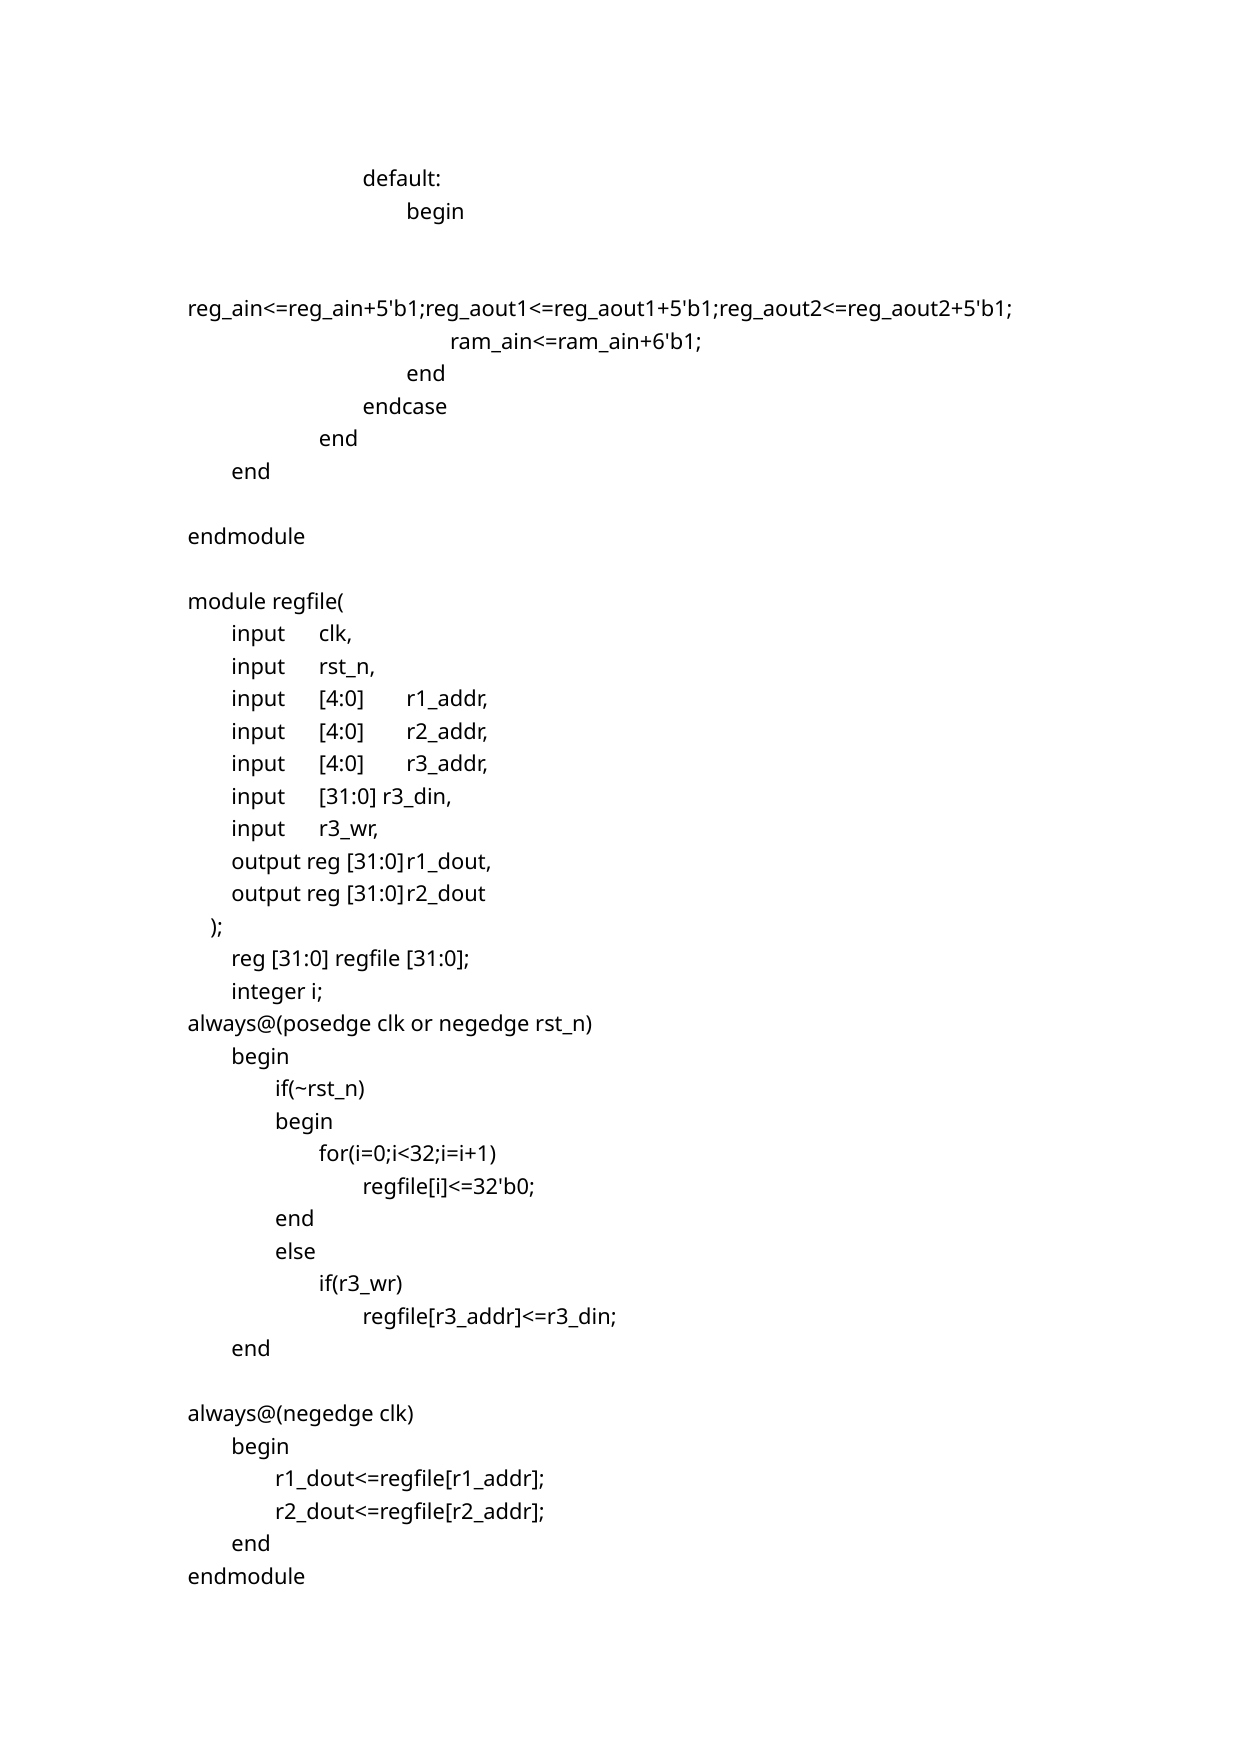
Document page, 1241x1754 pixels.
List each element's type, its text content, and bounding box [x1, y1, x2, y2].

text endmodule [187, 1559, 1053, 1592]
text module regfile( [187, 584, 1053, 617]
text input rst_n, [187, 649, 1053, 682]
text if(~rst_n) [187, 1072, 1053, 1104]
text begin [187, 1104, 1053, 1137]
text reg [31:0] regfile [31:0]; [187, 942, 1053, 974]
text always@(posedge clk or negedge rst_n) [187, 1007, 1053, 1039]
text r1_dout<=regfile[r1_addr]; [187, 1462, 1053, 1494]
text input clk, [187, 617, 1053, 649]
text regfile[i]<=32'b0; [187, 1169, 1053, 1202]
text for(i=0;i<32;i=i+1) [187, 1137, 1053, 1169]
text input [4:0] r1_addr, [187, 682, 1053, 714]
text always@(negedge clk) [187, 1397, 1053, 1429]
text begin [187, 1039, 1053, 1072]
text input [4:0] r3_addr, [187, 747, 1053, 779]
text ); [187, 909, 1053, 942]
text output reg [31:0] r1_dout, [187, 844, 1053, 877]
text ram_ain<=ram_ain+6'b1; [187, 324, 1053, 357]
text input [4:0] r2_addr, [187, 714, 1053, 747]
text integer i; [187, 974, 1053, 1007]
text reg_ain<=reg_ain+5'b1;reg_aout1<=reg_aout1+5'b1;reg_aout2<=reg_aout2+5'b1; [187, 227, 1053, 324]
text input r3_wr, [187, 812, 1053, 844]
text begin [187, 1429, 1053, 1462]
text input [31:0] r3_din, [187, 779, 1053, 812]
text default: [187, 162, 1053, 194]
text end [187, 1202, 1053, 1234]
text regfile[r3_addr]<=r3_din; [187, 1299, 1053, 1332]
text endcase [187, 389, 1053, 422]
text end [187, 422, 1053, 454]
text output reg [31:0] r2_dout [187, 877, 1053, 909]
text begin [187, 194, 1053, 227]
text r2_dout<=regfile[r2_addr]; [187, 1494, 1053, 1527]
text else [187, 1234, 1053, 1267]
text end [187, 1332, 1053, 1364]
text end [187, 1527, 1053, 1559]
text end [187, 357, 1053, 389]
text if(r3_wr) [187, 1267, 1053, 1299]
text end [187, 454, 1053, 487]
text endmodule [187, 519, 1053, 552]
